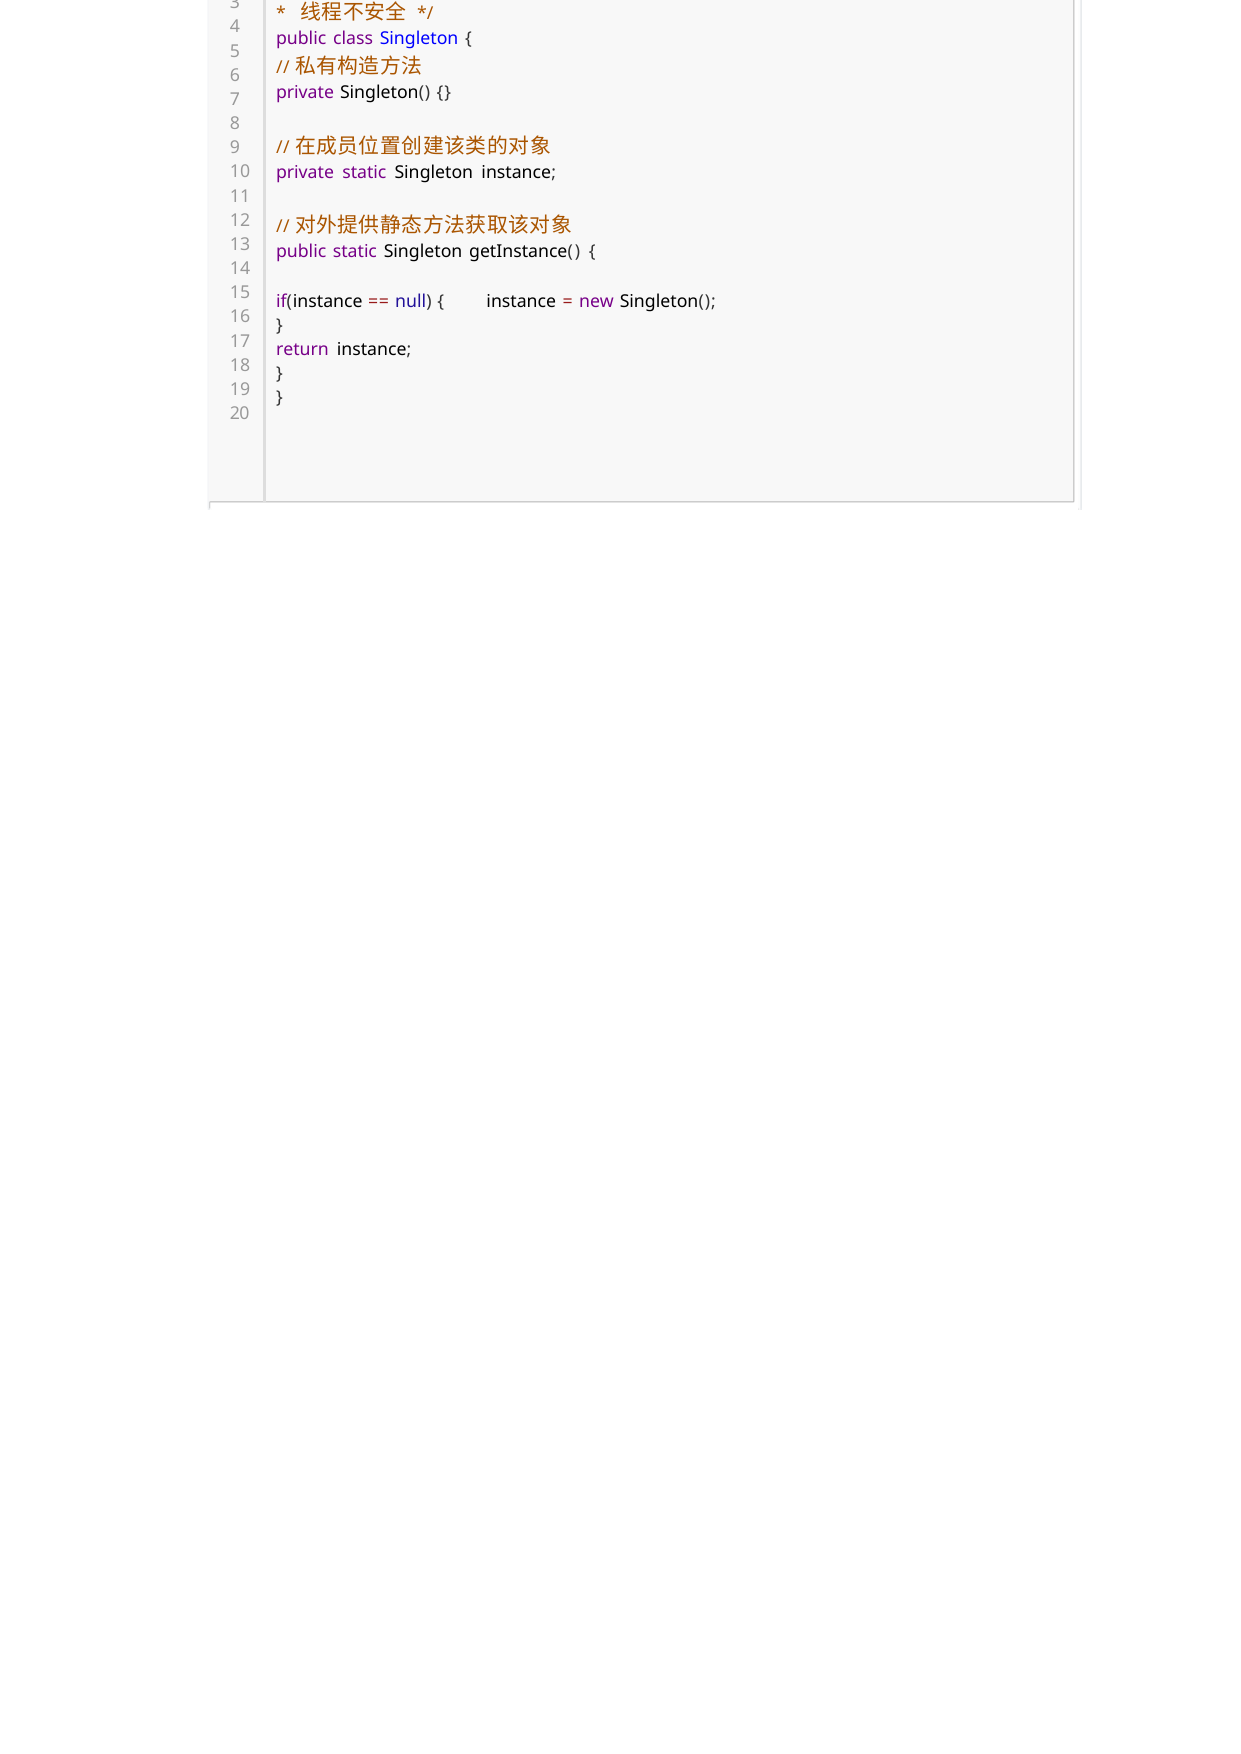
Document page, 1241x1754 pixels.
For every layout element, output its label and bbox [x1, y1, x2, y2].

picture [207, 0, 1082, 510]
